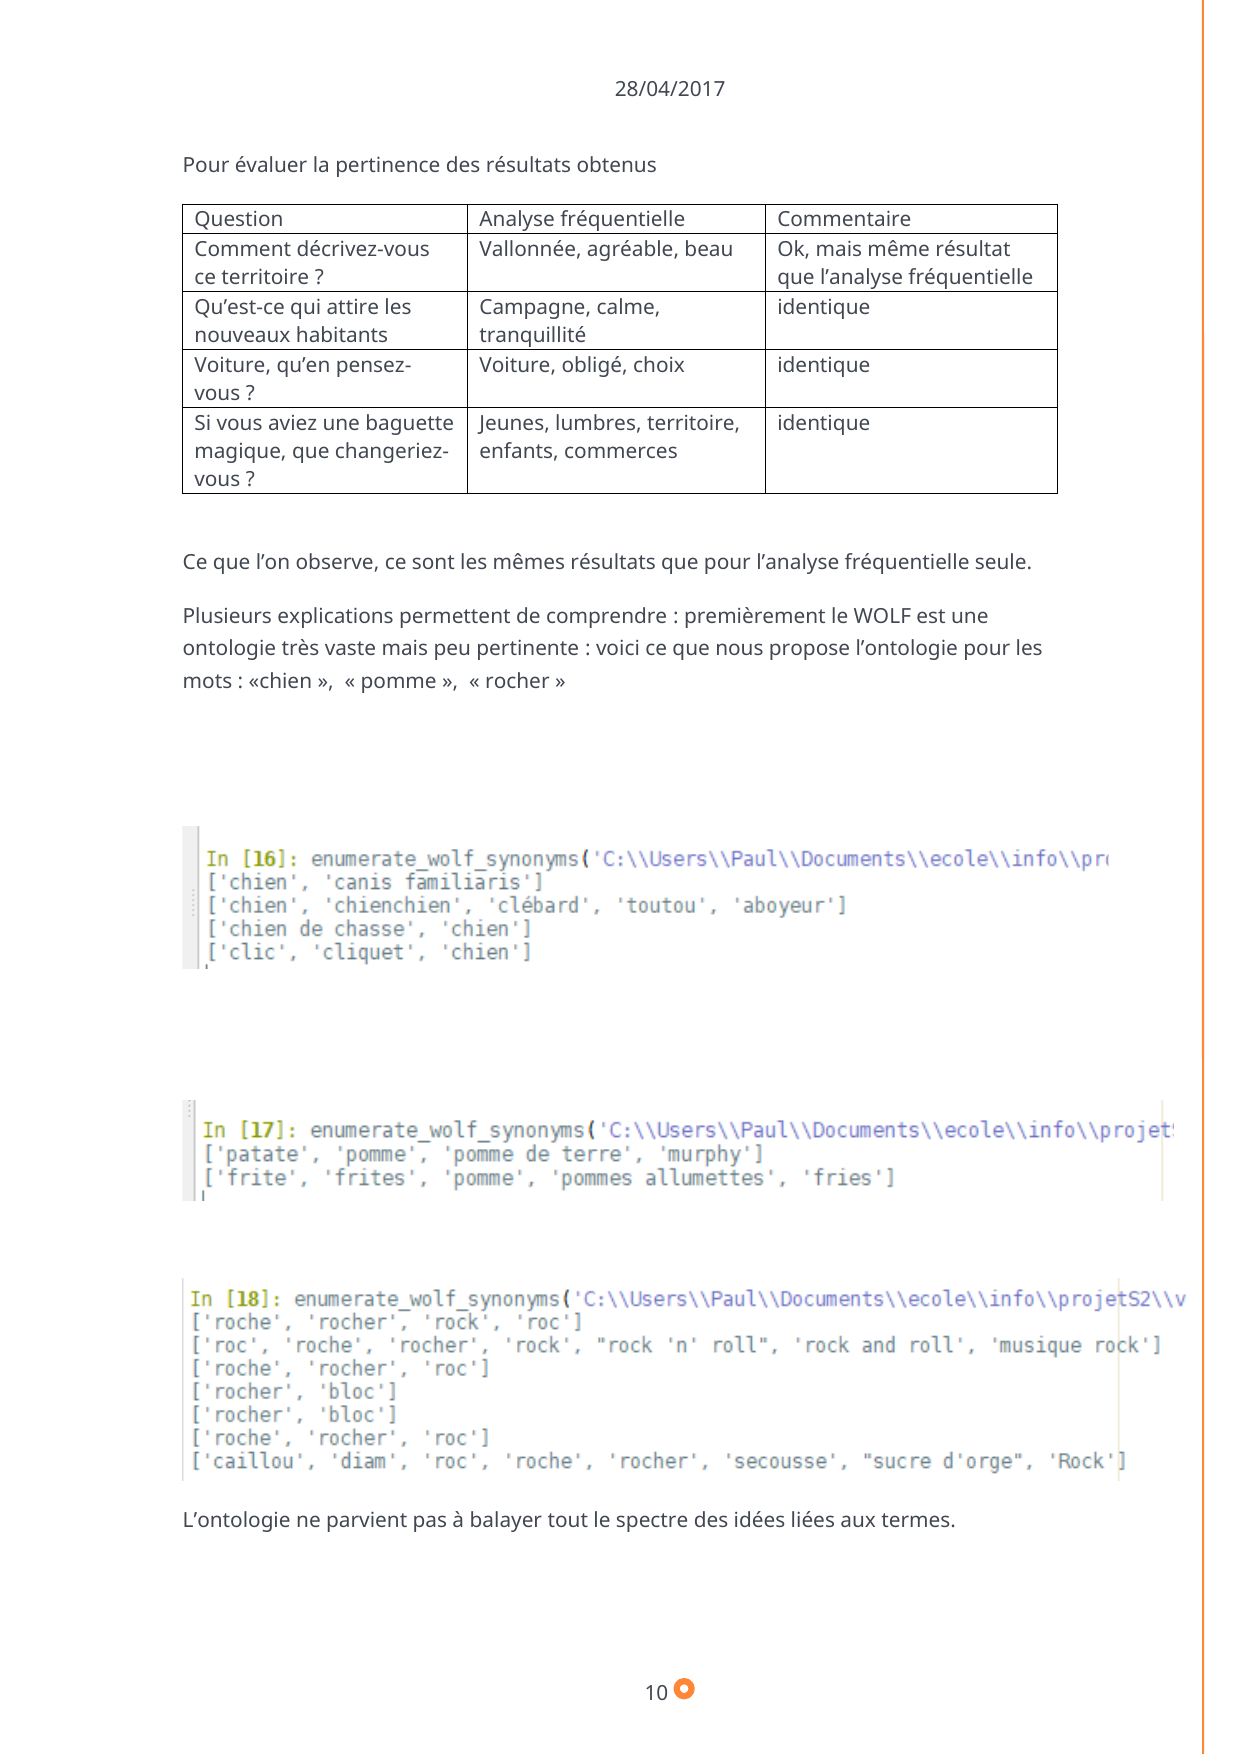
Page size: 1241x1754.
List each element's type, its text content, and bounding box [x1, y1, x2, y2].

text L’ontologie ne parvient pas à balayer tout le spectre des idées liées aux termes. [182, 1506, 1058, 1534]
table_cell Jeunes, lumbres, territoire, enfants, commerces [468, 408, 765, 493]
table_cell identique [766, 350, 1057, 407]
table_cell Vallonnée, agréable, beau [468, 234, 765, 291]
table_cell Si vous aviez une baguette magique, que changeriez-vous ? [183, 408, 467, 493]
table_cell Voiture, obligé, choix [468, 350, 765, 407]
picture [182, 1100, 1174, 1201]
text Ce que l’on observe, ce sont les mêmes résultats que pour l’analyse fréquentielle seule. [182, 547, 1058, 576]
text Pour évaluer la pertinence des résultats obtenus [182, 150, 1058, 178]
table_header Commentaire [766, 205, 1057, 233]
table_cell identique [766, 292, 1057, 349]
table_cell Comment décrivez-vous ce territoire ? [183, 234, 467, 291]
table_cell Ok, mais même résultat que l’analyse fréquentielle [766, 234, 1057, 291]
table_header Analyse fréquentielle [468, 205, 765, 233]
table_header Question [183, 205, 467, 233]
table_cell identique [766, 408, 1057, 493]
picture [182, 1278, 1187, 1481]
text Plusieurs explications permettent de comprendre : premièrement le WOLF est une ontologie très vaste mais peu pertinente : voici ce que nous propose l’ontologie pour les mots : «chien », « pomme », « rocher » [182, 601, 1058, 694]
table_cell Voiture, qu’en pensez-vous ? [183, 350, 467, 407]
table_cell Qu’est-ce qui attire les nouveaux habitants [183, 292, 467, 349]
table_cell Campagne, calme, tranquillité [468, 292, 765, 349]
picture [182, 826, 1109, 969]
